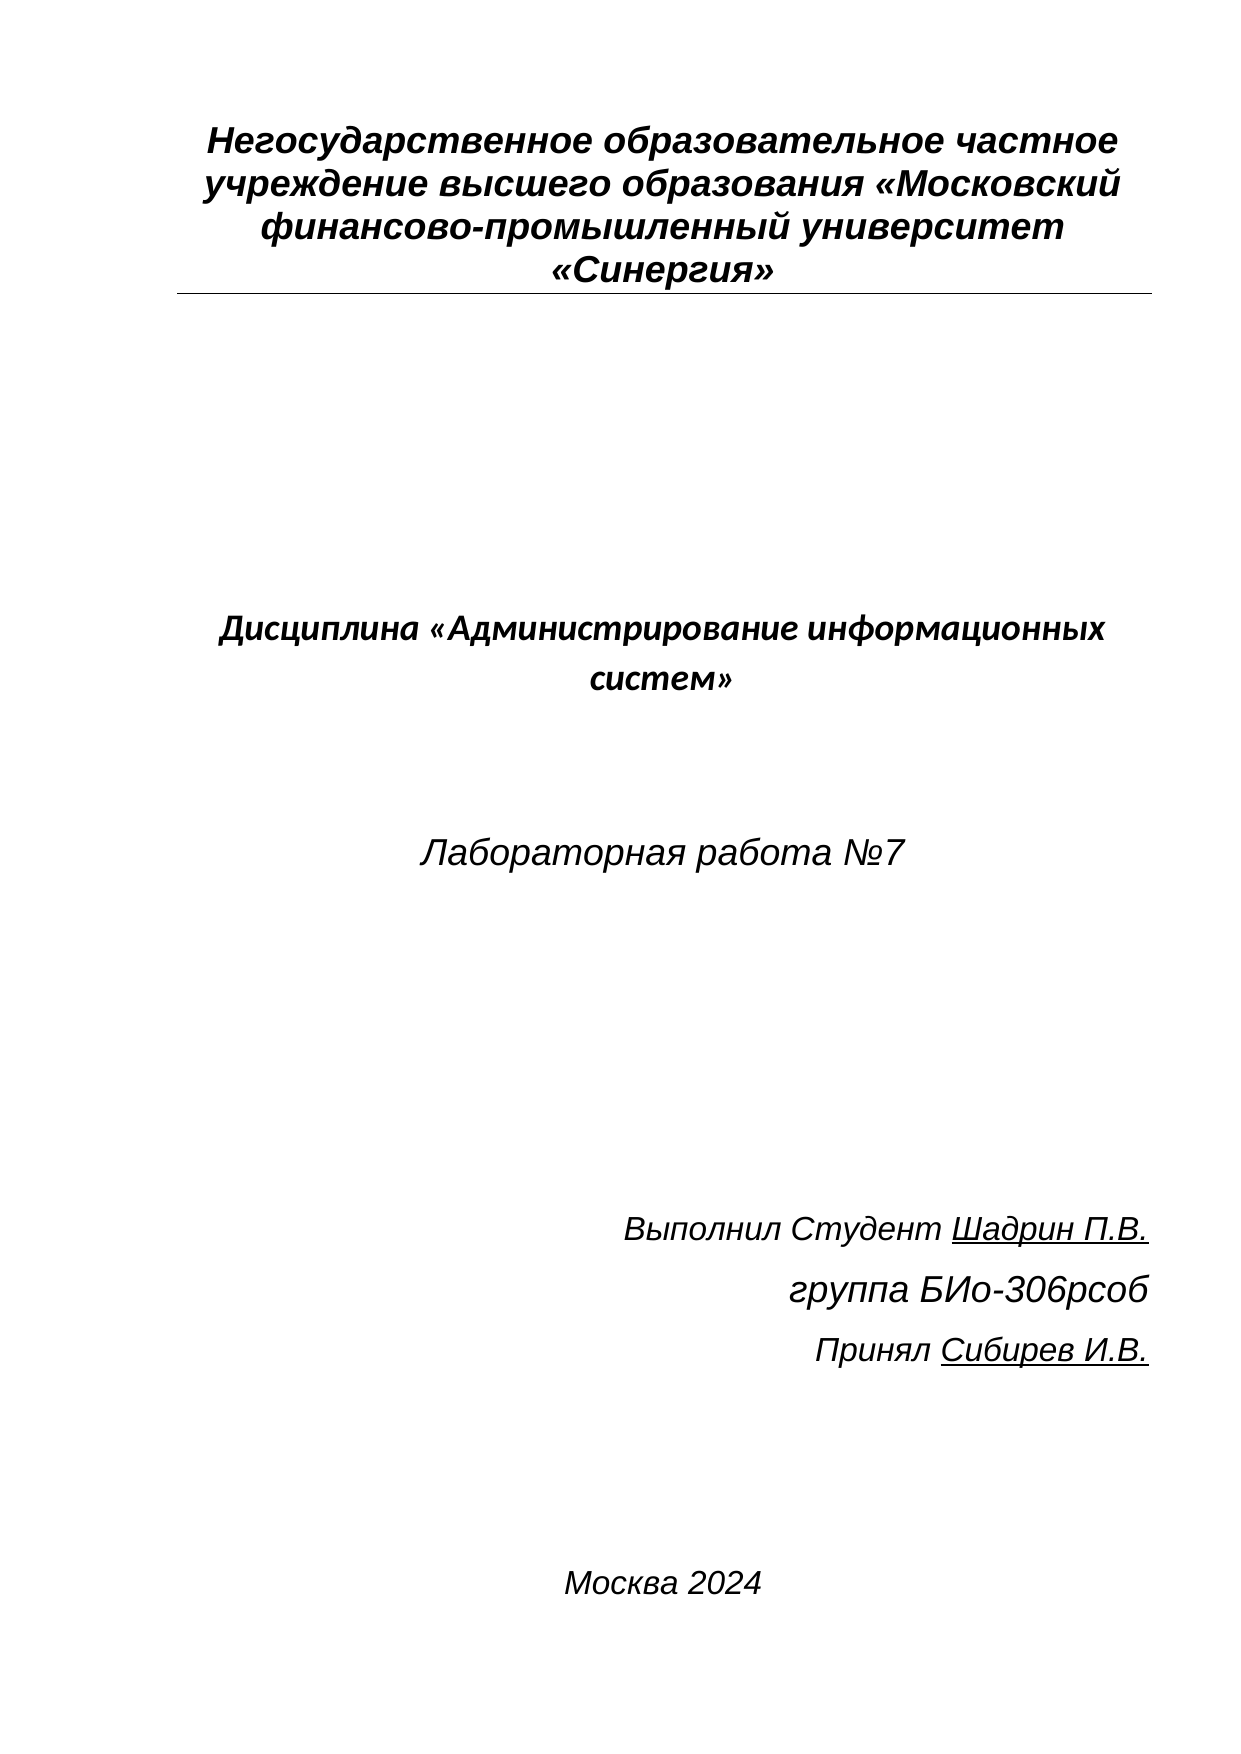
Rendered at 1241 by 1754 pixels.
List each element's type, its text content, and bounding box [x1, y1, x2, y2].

text группа БИо-306рсоб [177, 1267, 1152, 1310]
text Дисциплина «Администрирование информационных систем» [177, 604, 1152, 699]
text Выполнил Студент Шадрин П.В. [177, 1209, 1152, 1247]
text Лабораторная работа №7 [177, 830, 1152, 873]
text Москва 2024 [177, 1563, 1152, 1601]
text Негосударственное образовательное частное учреждение высшего образования «Московский финансово-промышленный университет «Синергия» [177, 118, 1152, 293]
text Принял Сибирев И.В. [177, 1330, 1152, 1369]
